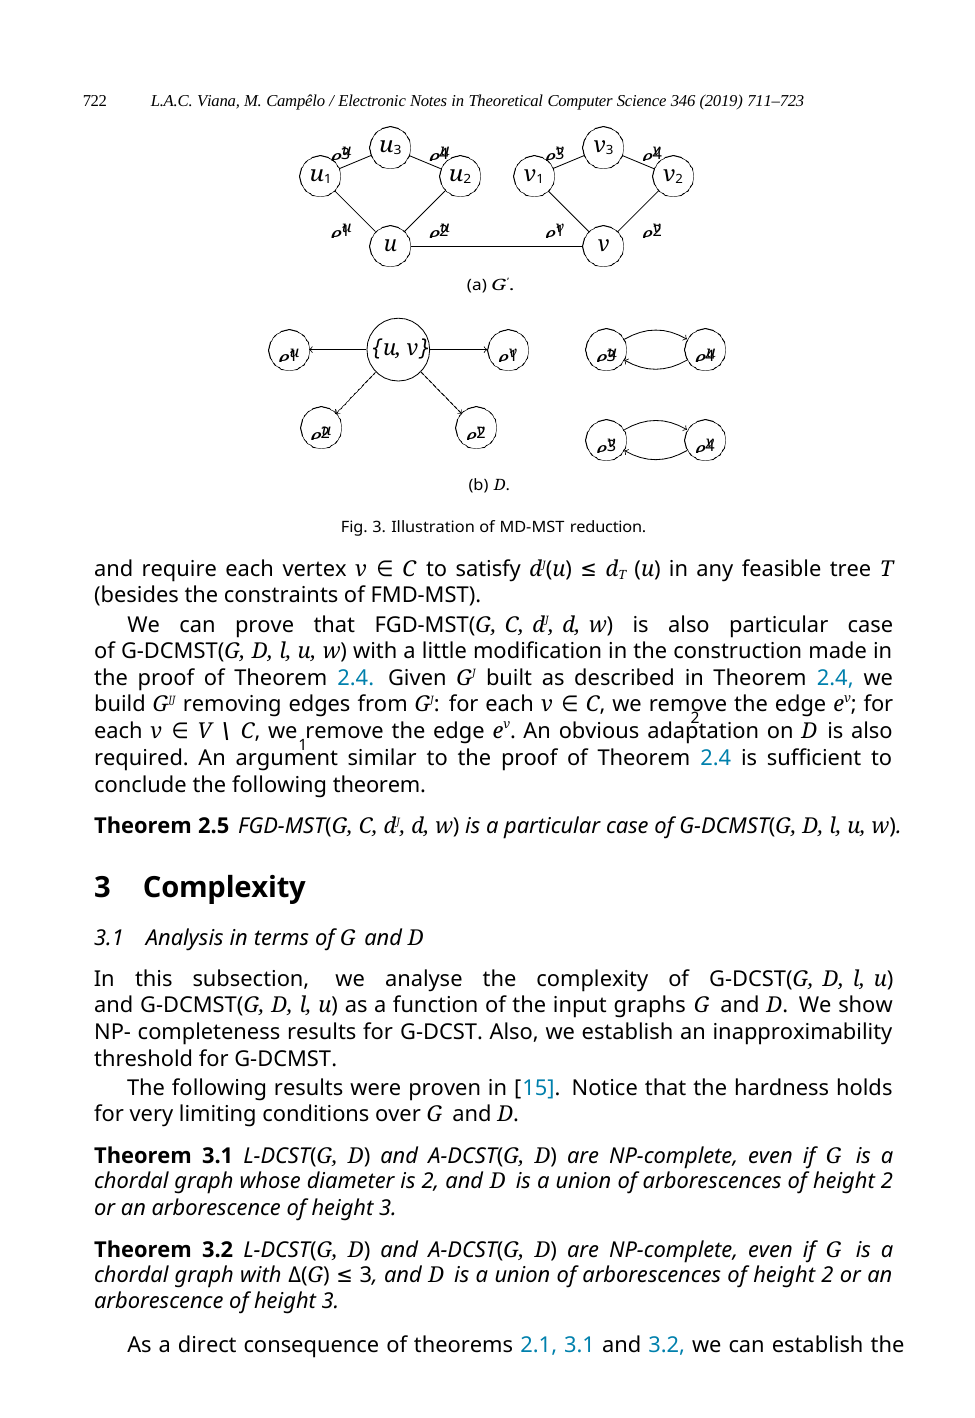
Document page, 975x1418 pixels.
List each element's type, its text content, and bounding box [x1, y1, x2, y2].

text Fig. 3. Illustration of MD-MST reduction. [94, 516, 892, 537]
picture [582, 225, 624, 267]
picture [268, 329, 310, 371]
picture [299, 155, 341, 197]
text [127, 1329, 904, 1359]
picture [684, 328, 726, 371]
text In this subsection, we analyse the complexity of G-DCST(G, D, l, u) and G-DCMST(G, D, l, u) as a function of the input graphs G and D. We show NP- completeness results for G-DCST. Also, we establish an inapproximability threshold for G-DCMST. [94, 965, 893, 1073]
picture [439, 155, 481, 197]
subtitle Complexity [94, 866, 904, 906]
text (b) D. [468, 473, 904, 494]
text We can prove that FGD-MST(G, C, dj, d, w) is also particular case of G-DCMST(G, D, l, u, w) with a little modification in the construction made in the proof of Theorem 2.4. Given Gj built as described in Theorem 2.4, we build Gjj removing edges from Gj: for each v ∈ C, we remove the edge ev; for each v ∈ V \ C, we remove the edge ev. An obvious adaptation on D is also required. An argument similar to the proof of Theorem 2.4 is sufficient to conclude the following theorem. [94, 611, 893, 799]
text (a) G′. [467, 274, 904, 295]
picture [585, 419, 627, 461]
text Theorem 3.2 L-DCST(G, D) and A-DCST(G, D) are NP-complete, even if G is a chordal graph with Δ(G) ≤ 3, and D is a union of arborescences of height 2 or an arborescence of height 3. [94, 1236, 893, 1315]
picture [513, 155, 555, 197]
picture [369, 225, 411, 267]
picture [420, 371, 497, 449]
picture [487, 329, 529, 371]
text and require each vertex v ∈ C to satisfy dj(u) ≤ dT (u) in any feasible tree T (besides the constraints of FMD-MST). [94, 555, 893, 609]
picture [300, 371, 376, 449]
text The following results were proven in [15]. Notice that the hardness holds for very limiting conditions over G and D. [94, 1074, 893, 1128]
text Theorem 3.1 L-DCST(G, D) and A-DCST(G, D) are NP-complete, even if G is a chordal graph whose diameter is 2, and D is a union of arborescences of height 2 or an arborescence of height 3. [94, 1143, 893, 1221]
text Theorem 2.5 FGD-MST(G, C, dj, d, w) is a particular case of G-DCMST(G, D, l, u, w). [94, 811, 904, 840]
picture [369, 126, 411, 169]
list Analysis in terms of G and D [94, 922, 904, 952]
picture [684, 419, 726, 461]
picture [585, 328, 627, 371]
picture [652, 155, 694, 197]
picture [582, 126, 624, 169]
